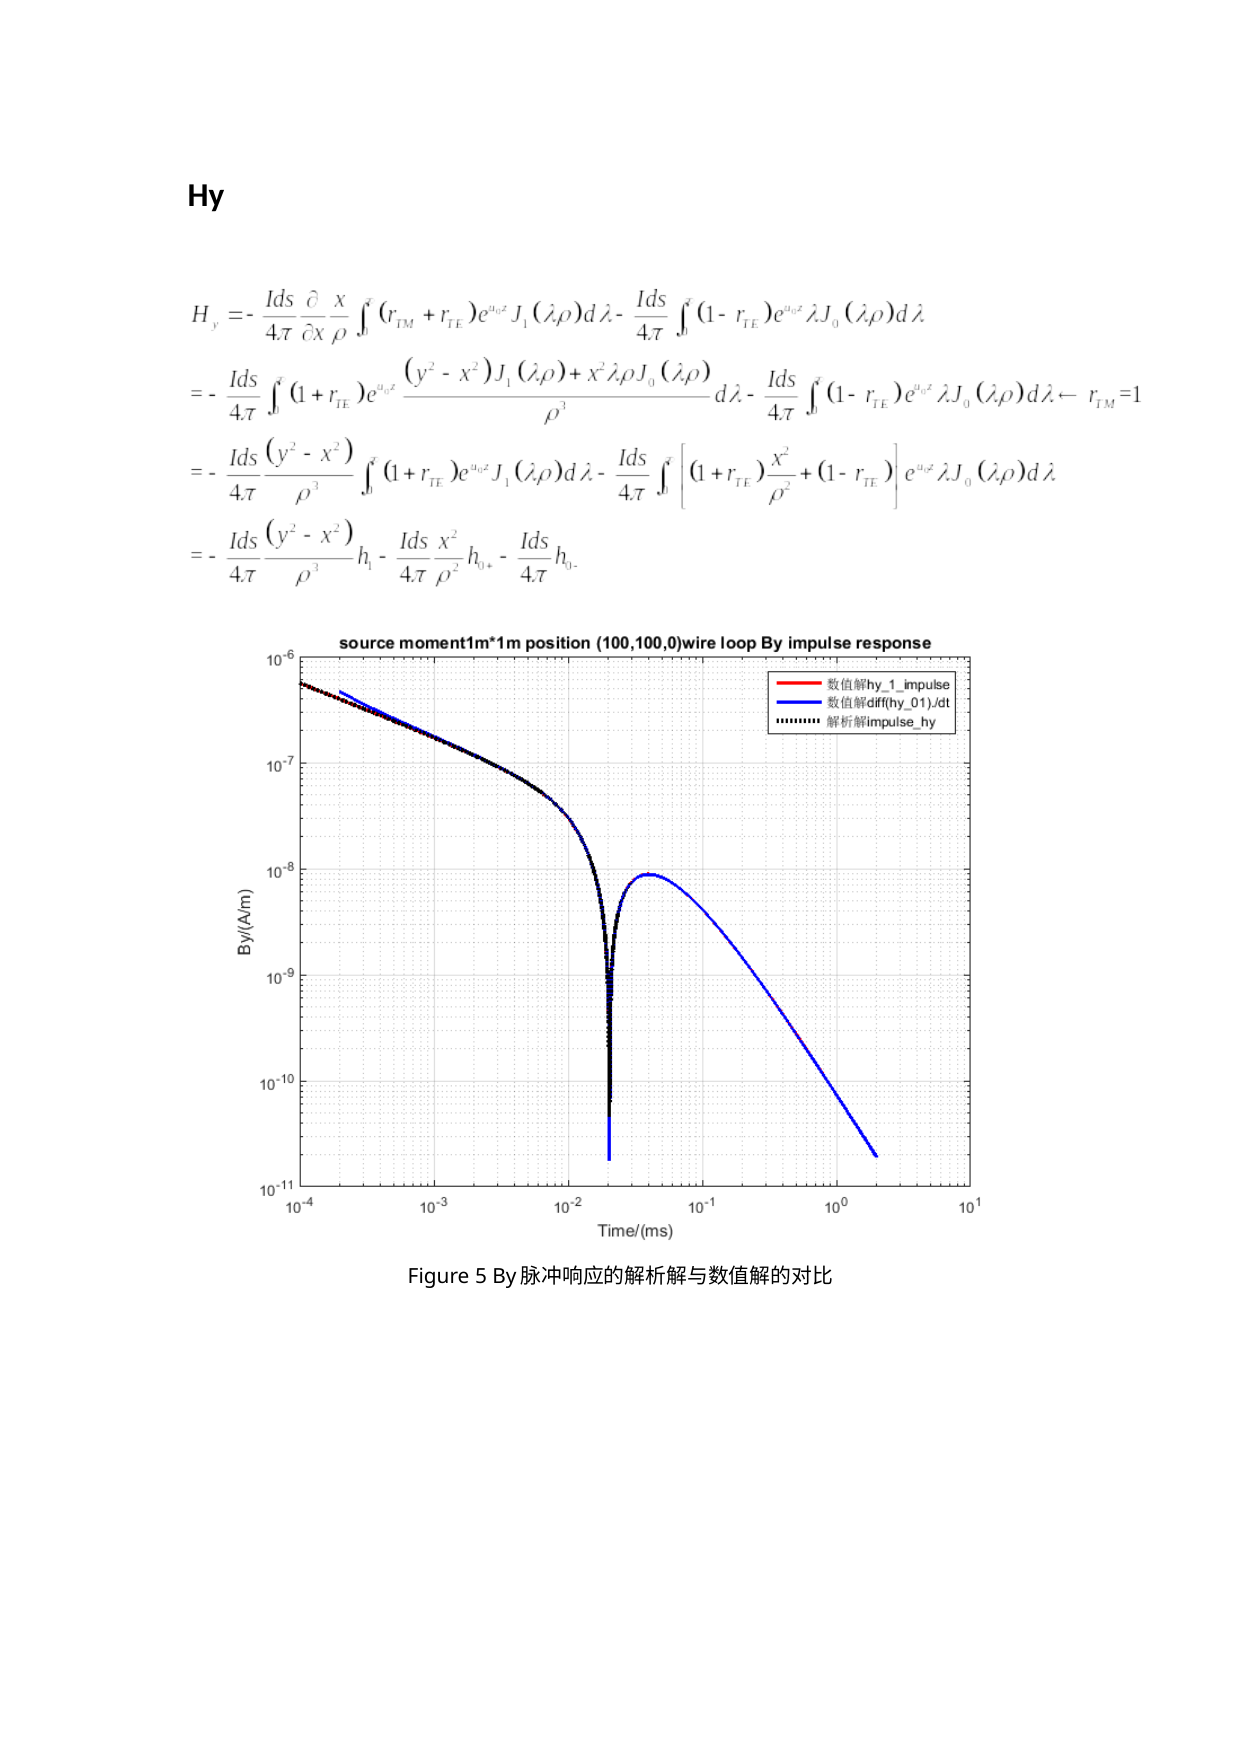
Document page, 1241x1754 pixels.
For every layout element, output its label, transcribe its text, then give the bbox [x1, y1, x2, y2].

subtitle Hy [187, 162, 1053, 227]
picture [187, 608, 1053, 1258]
